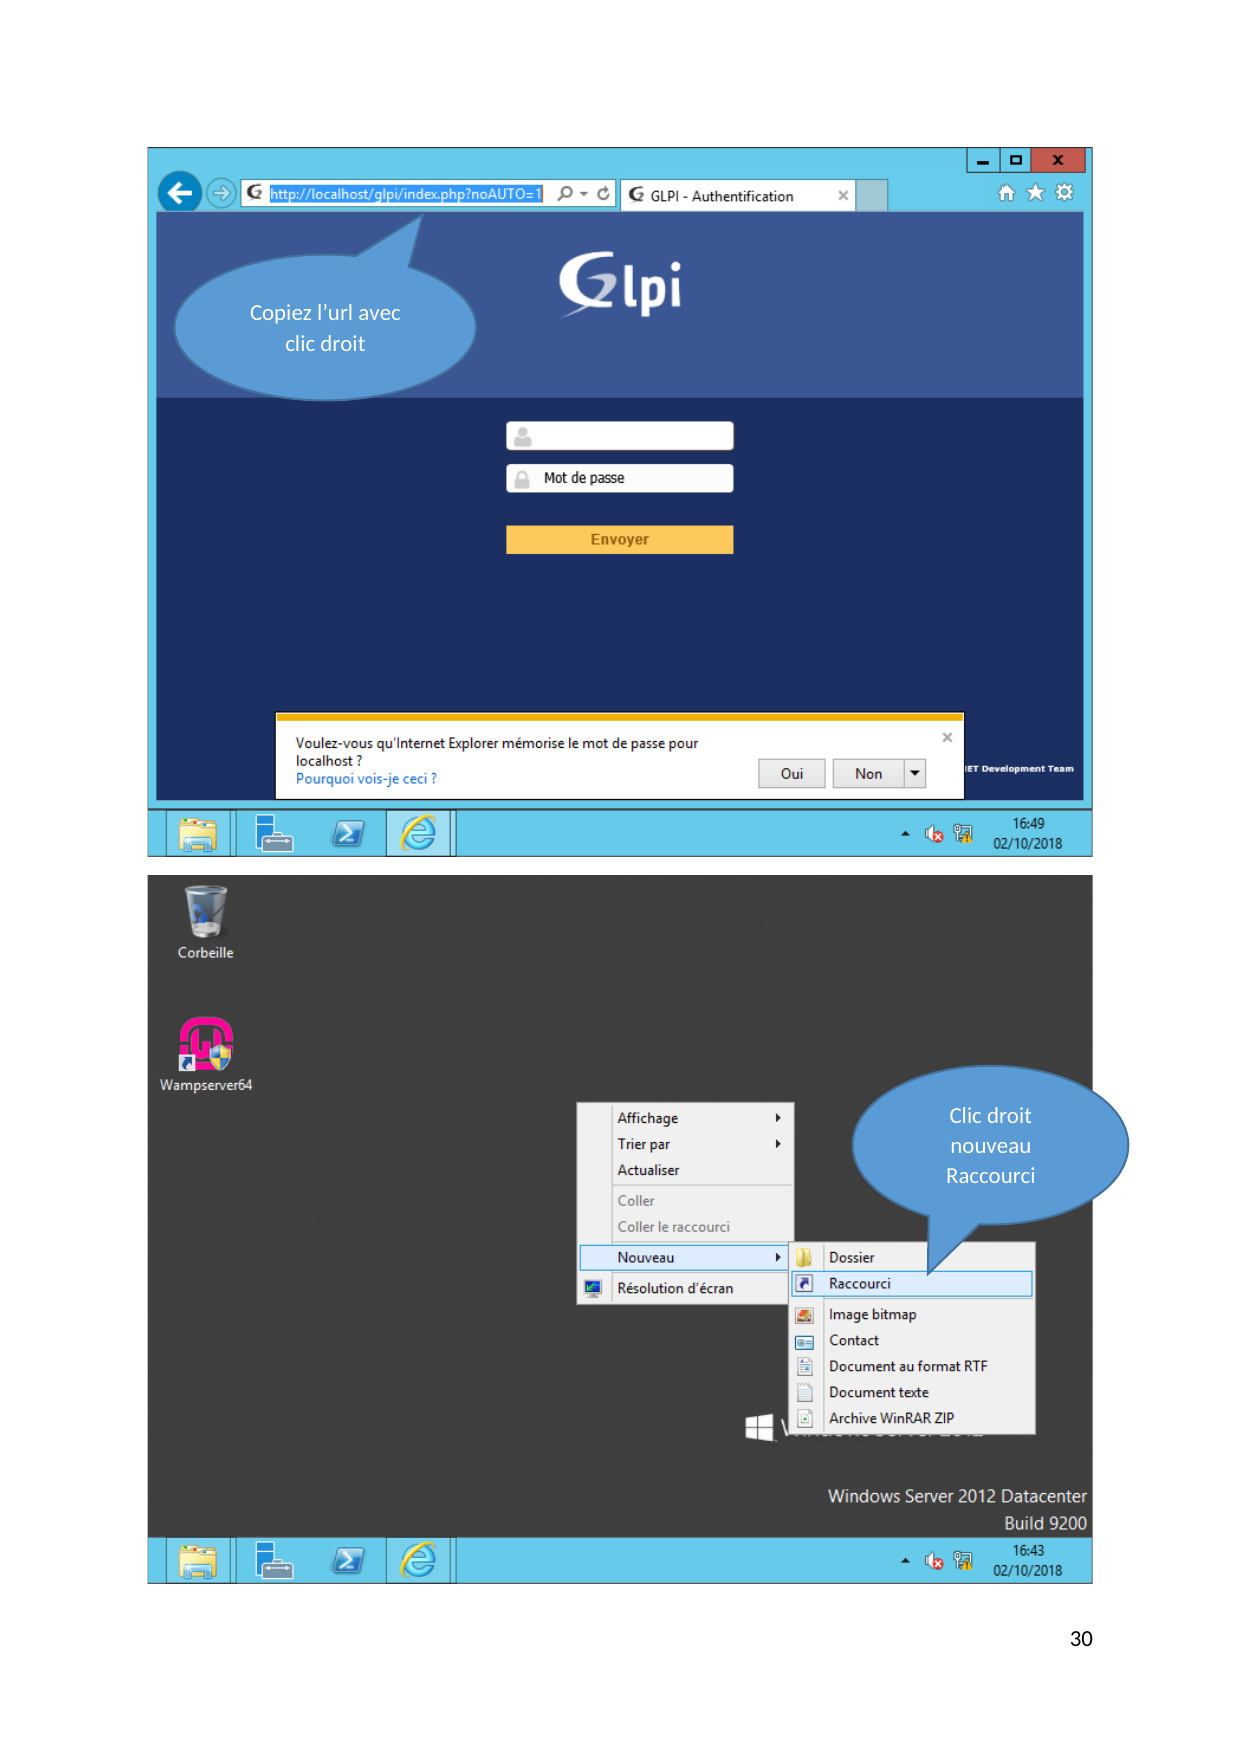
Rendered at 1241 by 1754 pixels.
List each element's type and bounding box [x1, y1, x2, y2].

picture [147, 147, 1093, 857]
picture [147, 875, 1093, 1584]
